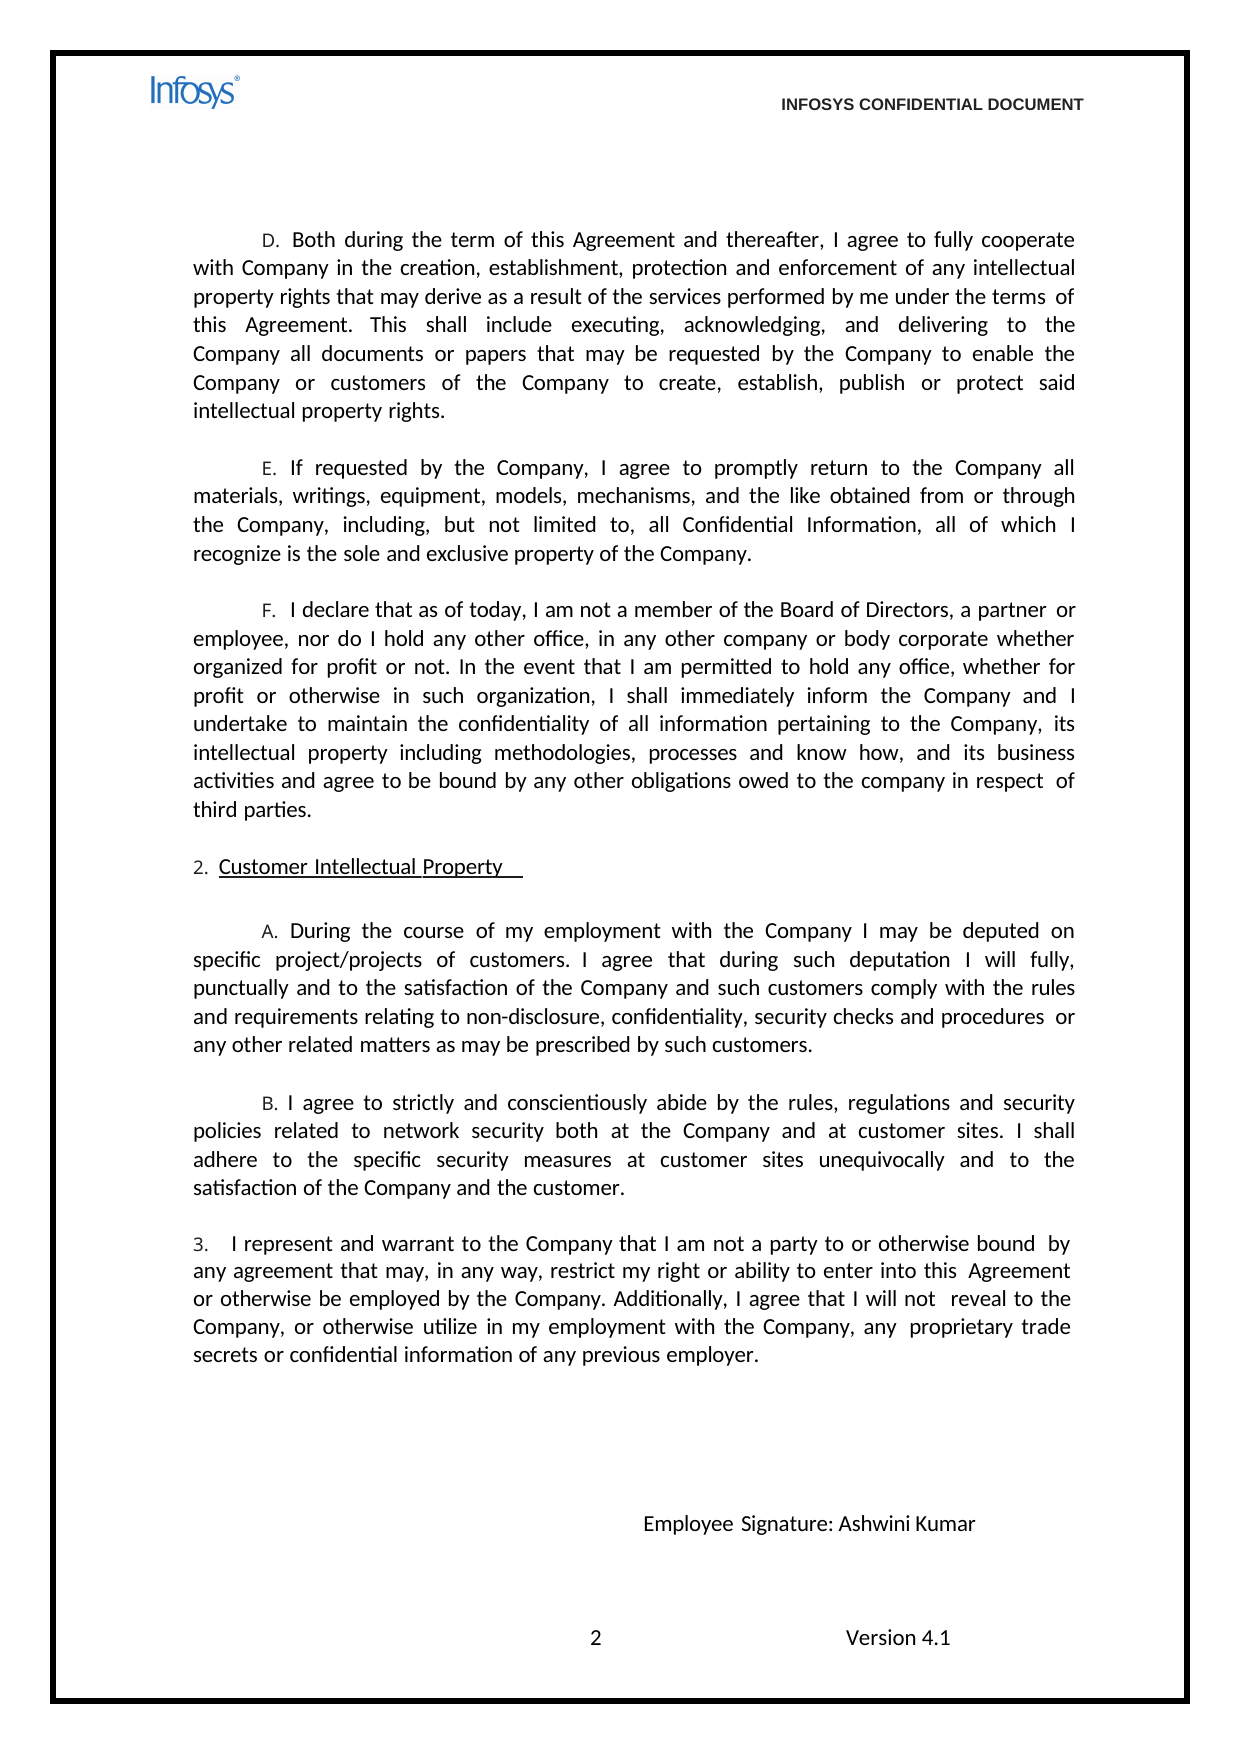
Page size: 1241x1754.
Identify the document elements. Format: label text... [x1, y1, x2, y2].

list Both during the term of this Agreement and thereafter, I agree to fully cooperate with Company in the creation, establishment, protection and enforcement of any intellectual property rights that may derive as a result of the services performed by me under the terms of this Agreement. This shall include executing, acknowledging, and delivering to the Company all documents or papers that may be requested by the Company to enable the Company or customers of the Company to create, establish, publish or protect said intellectual property rights. [193, 225, 1076, 424]
list I agree to strictly and conscientiously abide by the rules, regulations and security policies related to network security both at the Company and at customer sites. I shall adhere to the specific security measures at customer sites unequivocally and to the satisfaction of the Company and the customer. [193, 1088, 1076, 1201]
text Employee Signature: Ashwini Kumar [643, 1509, 1090, 1537]
list I represent and warrant to the Company that I am not a party to or otherwise bound by any agreement that may, in any way, restrict my right or ability to enter into this Agreement or otherwise be employed by the Company. Additionally, I agree that I will not reveal to the Company, or otherwise utilize in my employment with the Company, any proprietary trade secrets or confidential information of any previous employer. [193, 1229, 1071, 1368]
list During the course of my employment with the Company I may be deputed on specific project/projects of customers. I agree that during such deputation I will fully, punctually and to the satisfaction of the Company and such customers comply with the rules and requirements relating to non-disclosure, confidentiality, security checks and procedures or any other related matters as may be prescribed by such customers. [193, 916, 1075, 1058]
list I declare that as of today, I am not a member of the Board of Directors, a partner or employee, nor do I hold any other office, in any other company or body corporate whether organized for profit or not. In the event that I am permitted to hold any office, whether for profit or otherwise in such organization, I shall immediately inform the Company and I undertake to maintain the confidentiality of all information pertaining to the Company, its intellectual property including methodologies, processes and know how, and its business activities and agree to be bound by any other obligations owed to the company in respect of third parties. [193, 595, 1076, 823]
picture [150, 75, 241, 110]
list If requested by the Company, I agree to promptly return to the Company all materials, writings, equipment, models, mechanisms, and the like obtained from or through the Company, including, but not limited to, all Confidential Information, all of which I recognize is the sole and exclusive property of the Company. [193, 453, 1076, 567]
list Customer Intellectual Property [193, 852, 1090, 880]
